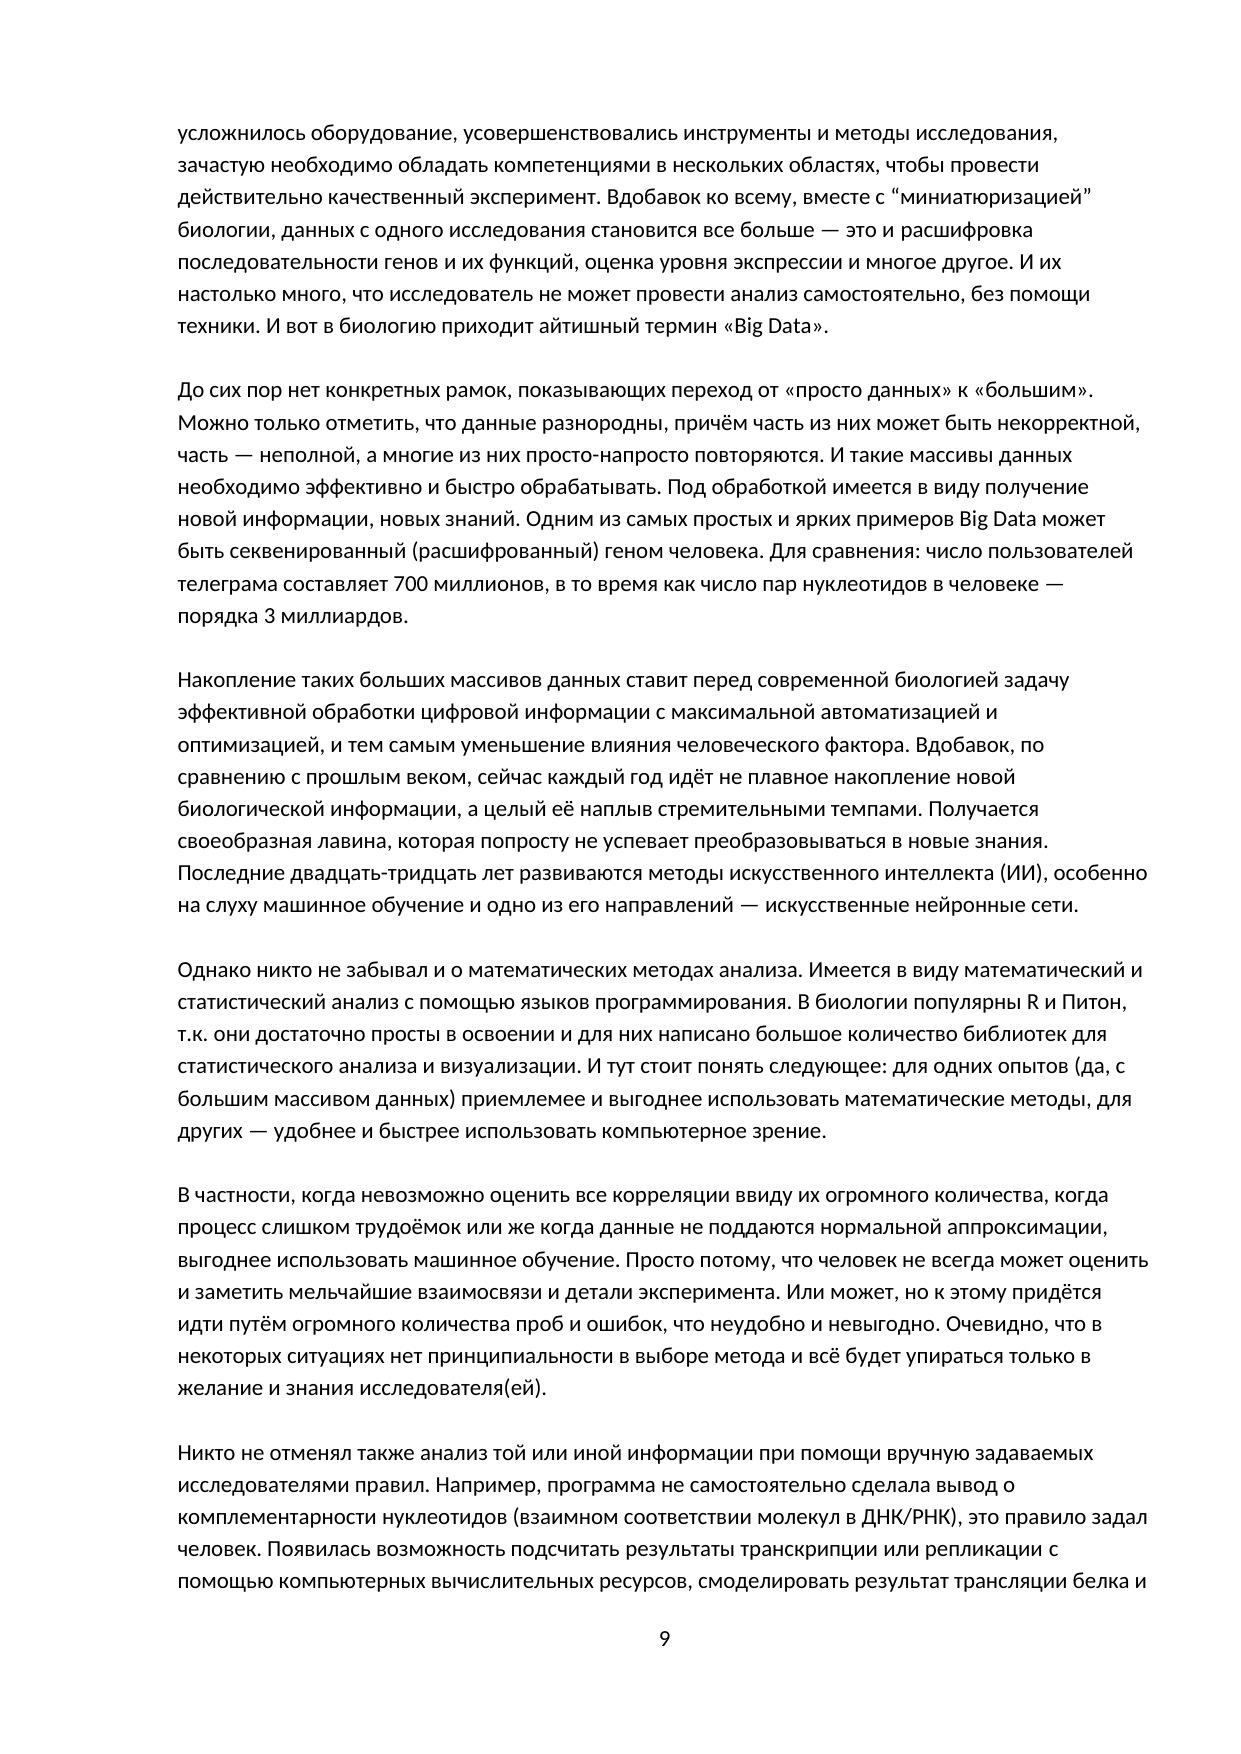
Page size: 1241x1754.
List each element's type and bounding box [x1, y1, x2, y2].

text [177, 118, 1152, 1594]
